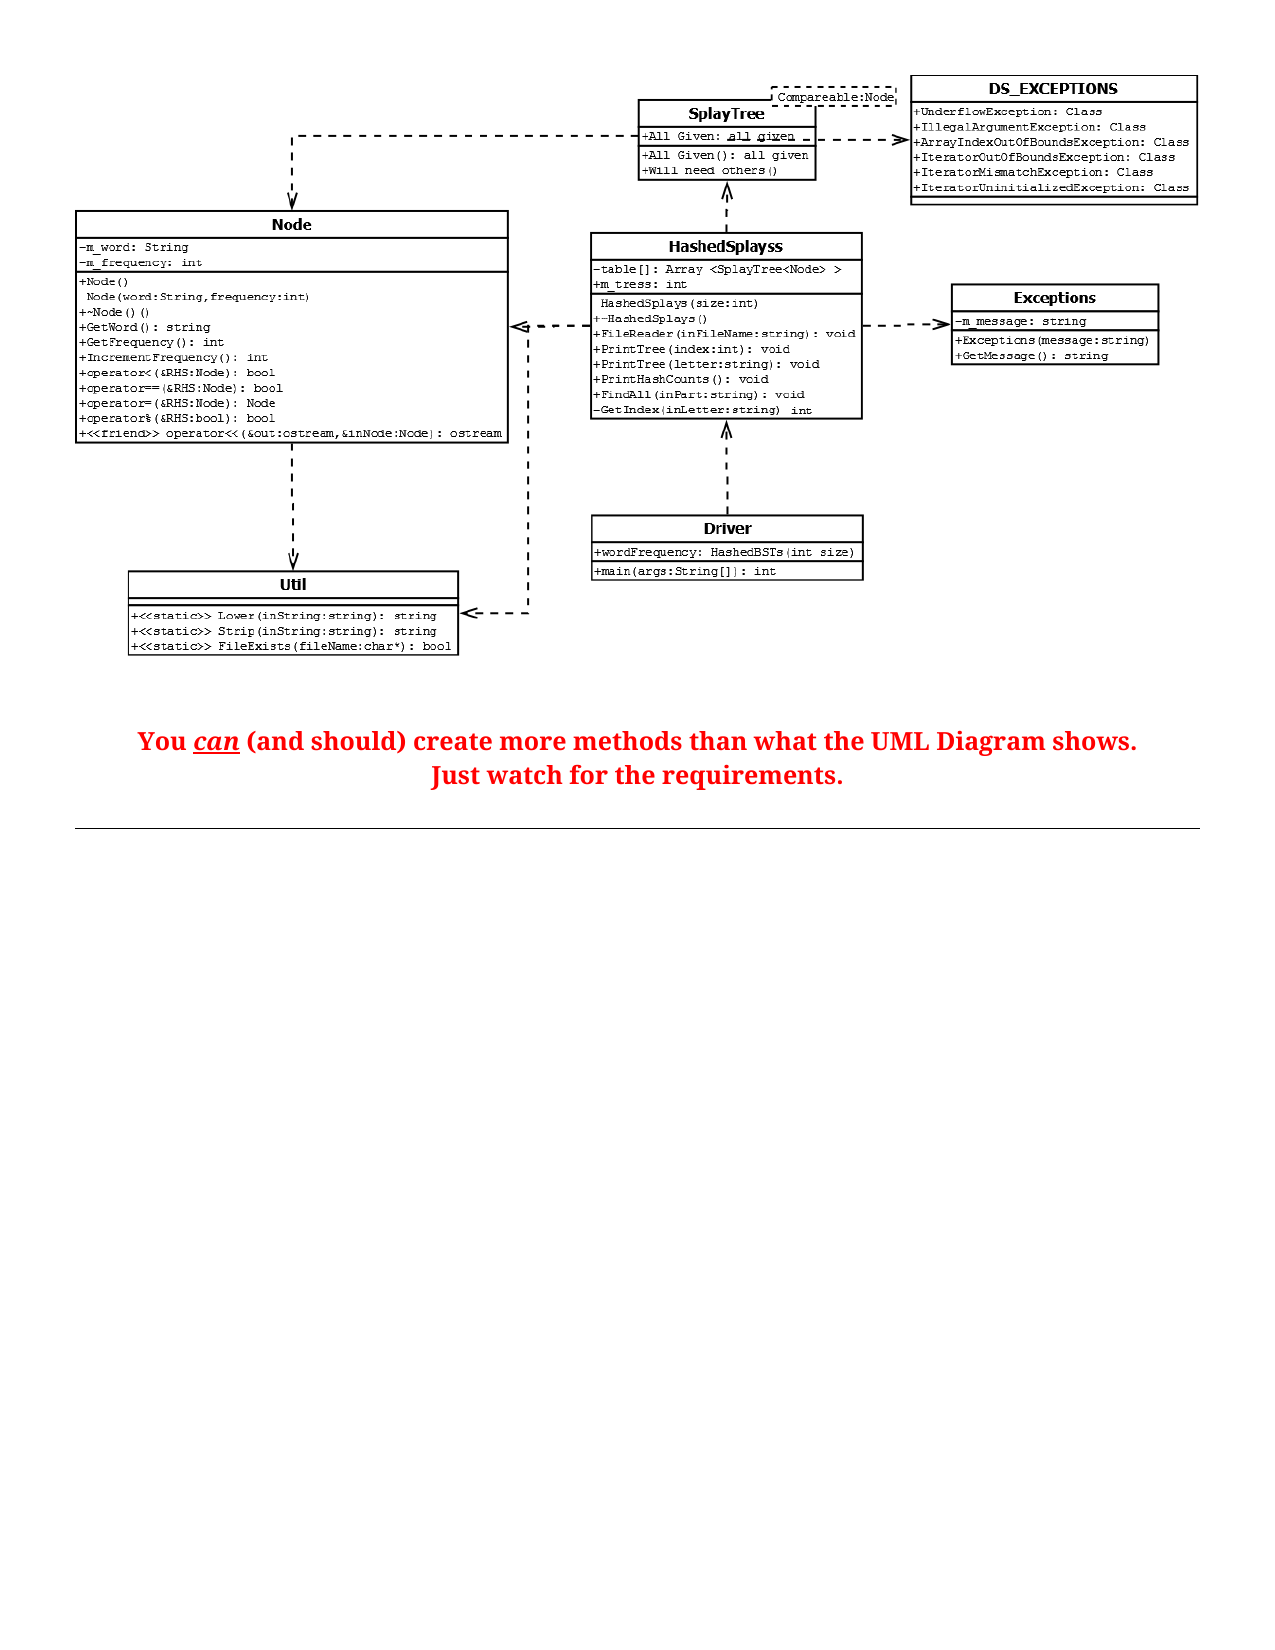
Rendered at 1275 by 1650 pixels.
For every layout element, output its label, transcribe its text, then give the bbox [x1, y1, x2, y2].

picture [75, 75, 1199, 656]
text Just watch for the requirements. [75, 757, 1200, 792]
text You can (and should) create more methods than what the UML Diagram shows. [75, 723, 1200, 757]
